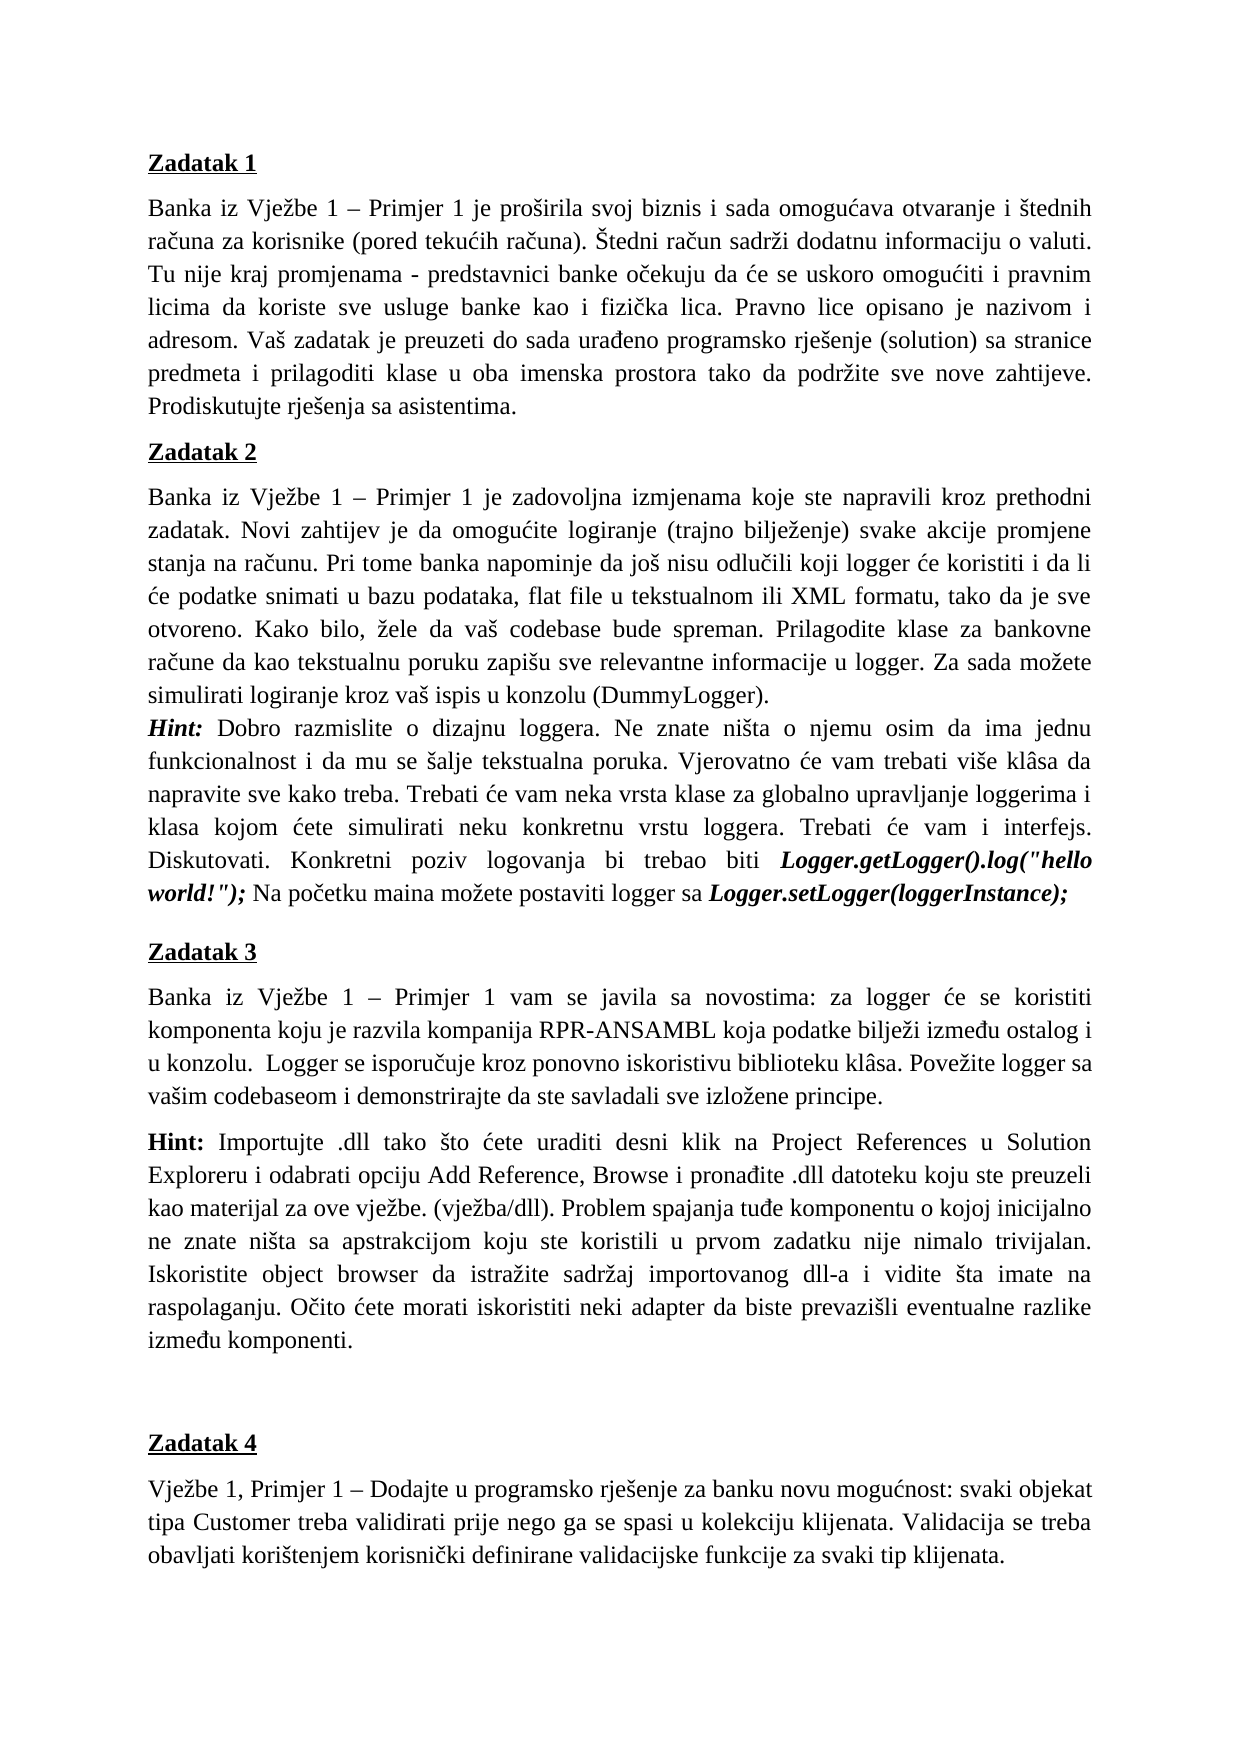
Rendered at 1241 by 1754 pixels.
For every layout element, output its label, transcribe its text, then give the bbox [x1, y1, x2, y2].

text Zadatak 1 [148, 148, 1093, 176]
text Zadatak 3 [148, 937, 1093, 965]
text Zadatak 4 [148, 1428, 1093, 1457]
text Banka iz Vježbe 1 – Primjer 1 je proširila svoj biznis i sada omogućava otvaranje i štednih računa za korisnike (pored tekućih računa). Štedni račun sadrži dodatnu informaciju o valuti. Tu nije kraj promjenama - predstavnici banke očekuju da će se uskoro omogućiti i pravnim licima da koriste sve usluge banke kao i fizička lica. Pravno lice opisano je nazivom i adresom. Vaš zadatak je preuzeti do sada urađeno programsko rješenje (solution) sa stranice predmeta i prilagoditi klase u oba imenska prostora tako da podržite sve nove zahtijeve. Prodiskutujte rješenja sa asistentima. [148, 193, 1093, 420]
text Banka iz Vježbe 1 – Primjer 1 vam se javila sa novostima: za logger će se koristiti komponenta koju je razvila kompanija RPR-ANSAMBL koja podatke bilježi između ostalog i u konzolu. Logger se isporučuje kroz ponovno iskoristivu biblioteku klâsa. Povežite logger sa vašim codebaseom i demonstrirajte da ste savladali sve izložene principe. [148, 982, 1093, 1110]
text Hint: Importujte .dll tako što ćete uraditi desni klik na Project References u Solution Exploreru i odabrati opciju Add Reference, Browse i pronađite .dll datoteku koju ste preuzeli kao materijal za ove vježbe. (vježba/dll). Problem spajanja tuđe komponentu o kojoj inicijalno ne znate ništa sa apstrakcijom koju ste koristili u prvom zadatku nije nimalo trivijalan. Iskoristite object browser da istražite sadržaj importovanog dll-a i vidite šta imate na raspolaganju. Očito ćete morati iskoristiti neki adapter da biste prevazišli eventualne razlike između komponenti. [148, 1127, 1093, 1353]
text Banka iz Vježbe 1 – Primjer 1 je zadovoljna izmjenama koje ste napravili kroz prethodni zadatak. Novi zahtijev je da omogućite logiranje (trajno bilježenje) svake akcije promjene stanja na računu. Pri tome banka napominje da još nisu odlučili koji logger će koristiti i da li će podatke snimati u bazu podataka, flat file u tekstualnom ili XML formatu, tako da je sve otvoreno. Kako bilo, žele da vaš codebase bude spreman. Prilagodite klase za bankovne račune da kao tekstualnu poruku zapišu sve relevantne informacije u logger. Za sada možete simulirati logiranje kroz vaš ispis u konzolu (DummyLogger). [148, 482, 1093, 709]
text Vježbe 1, Primjer 1 – Dodajte u programsko rješenje za banku novu mogućnost: svaki objekat tipa Customer treba validirati prije nego ga se spasi u kolekciju klijenata. Validacija se treba obavljati korištenjem korisnički definirane validacijske funkcije za svaki tip klijenata. [148, 1474, 1093, 1569]
text Zadatak 2 [148, 437, 1093, 466]
text Hint: Dobro razmislite o dizajnu loggera. Ne znate ništa o njemu osim da ima jednu funkcionalnost i da mu se šalje tekstualna poruka. Vjerovatno će vam trebati više klâsa da napravite sve kako treba. Trebati će vam neka vrsta klase za globalno upravljanje loggerima i klasa kojom ćete simulirati neku konkretnu vrstu loggera. Trebati će vam i interfejs. Diskutovati. Konkretni poziv logovanja bi trebao biti Logger.getLogger().log("hello world!"); Na početku maina možete postaviti logger sa Logger.setLogger(loggerInstance); [148, 713, 1093, 907]
